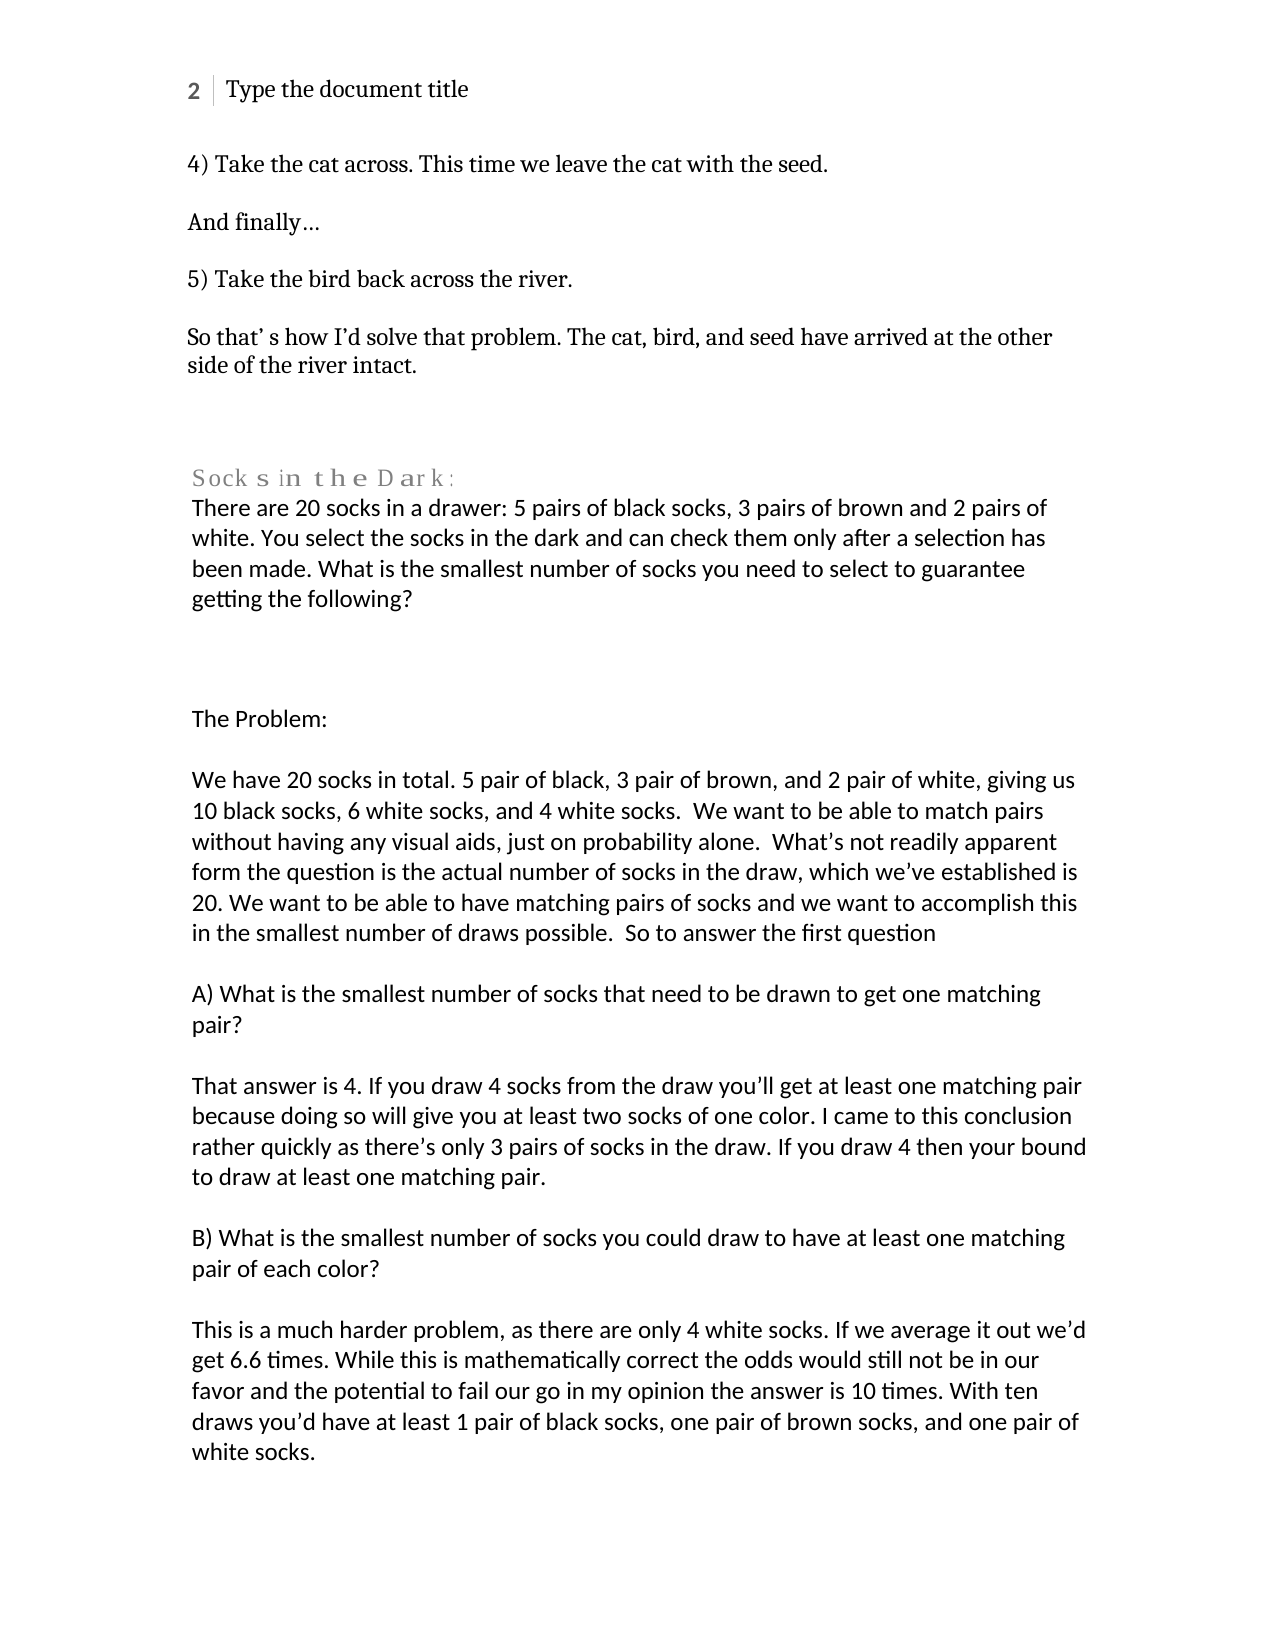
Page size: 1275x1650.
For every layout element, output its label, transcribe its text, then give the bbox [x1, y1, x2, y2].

text We have 20 socks in total. 5 pair of black, 3 pair of brown, and 2 pair of white, giving us 10 black socks, 6 white socks, and 4 white socks. We want to be able to match pairs without having any visual aids, just on probability alone. What’s not readily apparent form the question is the actual number of socks in the draw, which we’ve established is 20. We want to be able to have matching pairs of socks and we want to accomplish this in the smallest number of draws possible. So to answer the first question [192, 765, 1089, 948]
text A) What is the smallest number of socks that need to be drawn to get one matching pair? [192, 978, 1089, 1039]
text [192, 1314, 1089, 1497]
text B) What is the smallest number of socks you could draw to have at least one matching pair of each color? [192, 1222, 1089, 1283]
text And finally… [187, 207, 1087, 236]
text That answer is 4. If you draw 4 socks from the draw you’ll get at least one matching pair because doing so will give you at least two socks of one color. I came to this conclusion rather quickly as there’s only 3 pairs of socks in the draw. If you draw 4 then your bound to draw at least one matching pair. [192, 1070, 1089, 1192]
text So that’ s how I’d solve that problem. The cat, bird, and seed have arrived at the other side of the river intact. [187, 322, 1087, 380]
text Sock s in t h e D ar k : [192, 466, 1089, 492]
text There are 20 socks in a drawer: 5 pairs of black socks, 3 pairs of brown and 2 pairs of white. You select the socks in the dark and can check them only after a selection has been made. What is the smallest number of socks you need to select to guarantee getting the following? [192, 492, 1082, 614]
text 5) Take the bird back across the river. [187, 265, 1087, 294]
text 4) Take the cat across. This time we leave the cat with the seed. [187, 150, 1087, 179]
text The Problem: [192, 704, 1089, 734]
